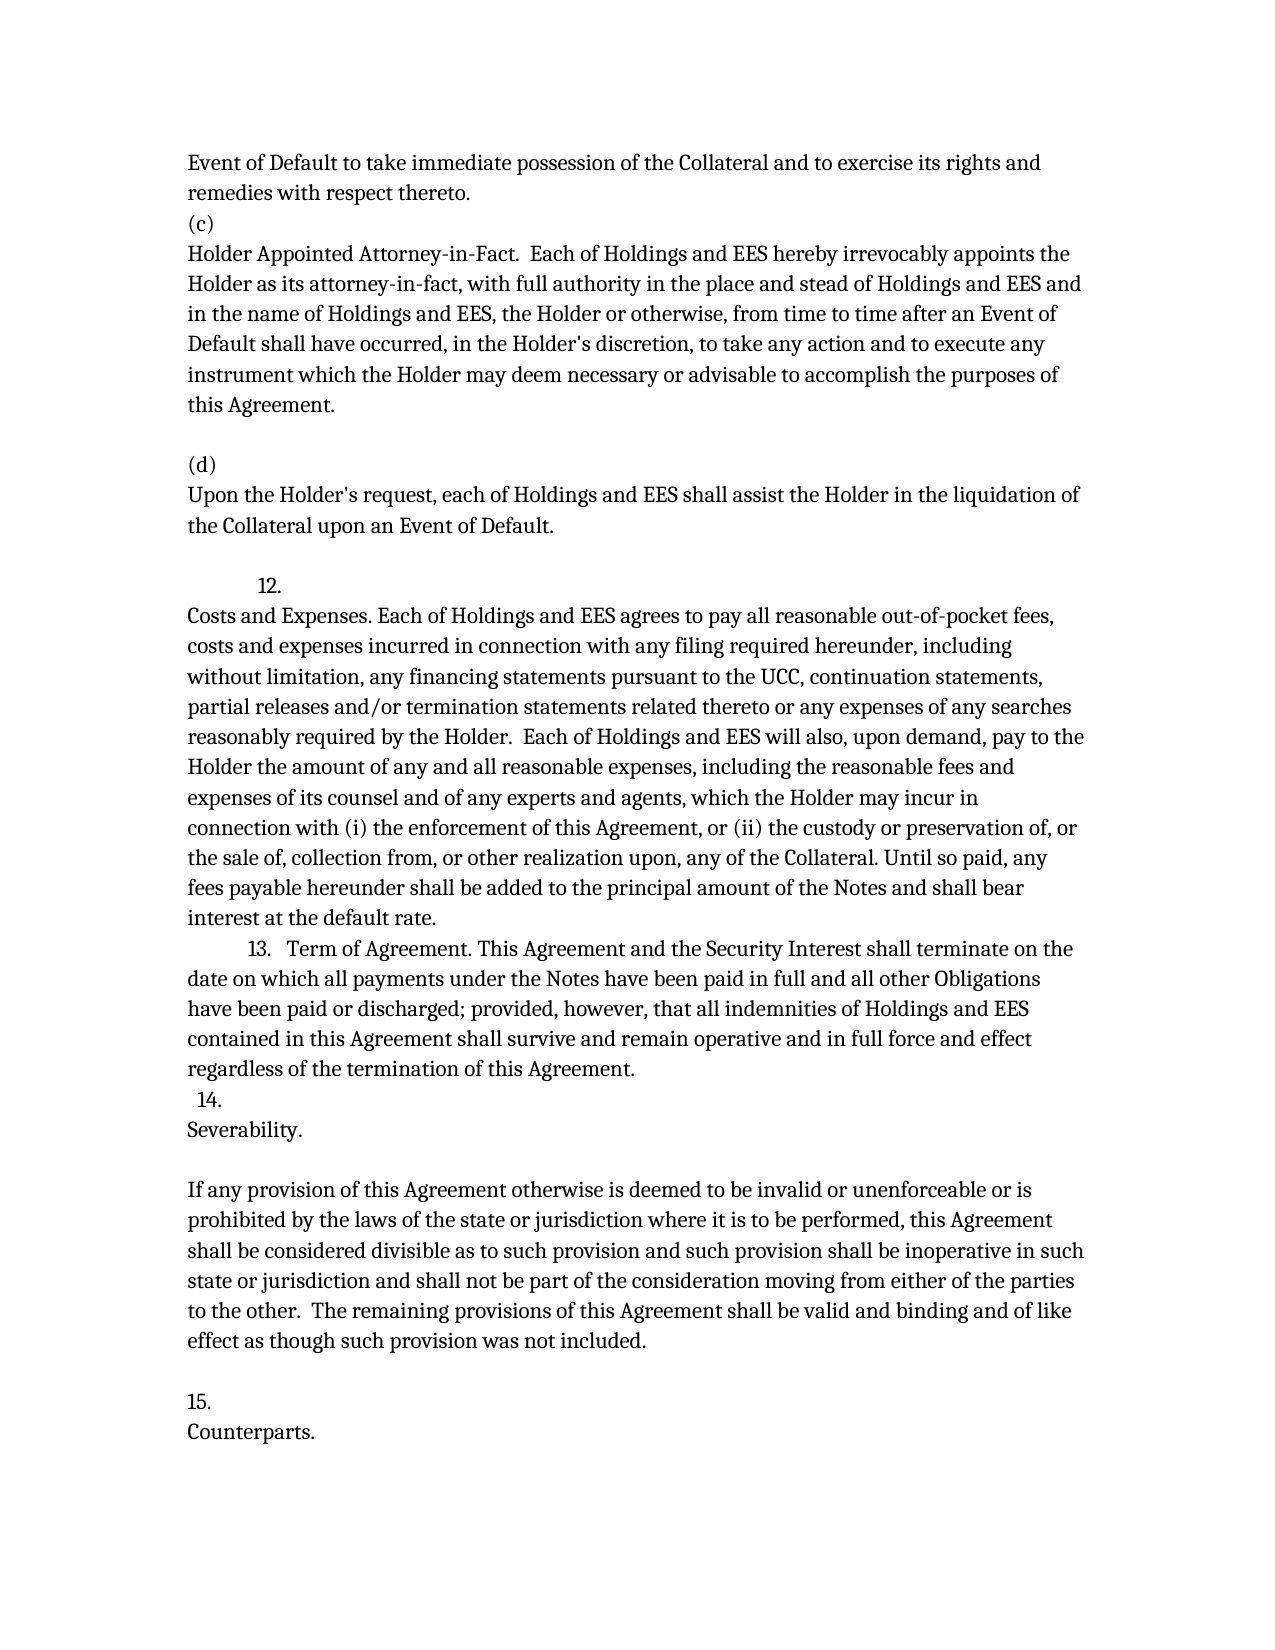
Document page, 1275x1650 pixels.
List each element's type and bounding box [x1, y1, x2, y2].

text [187, 150, 1087, 1475]
